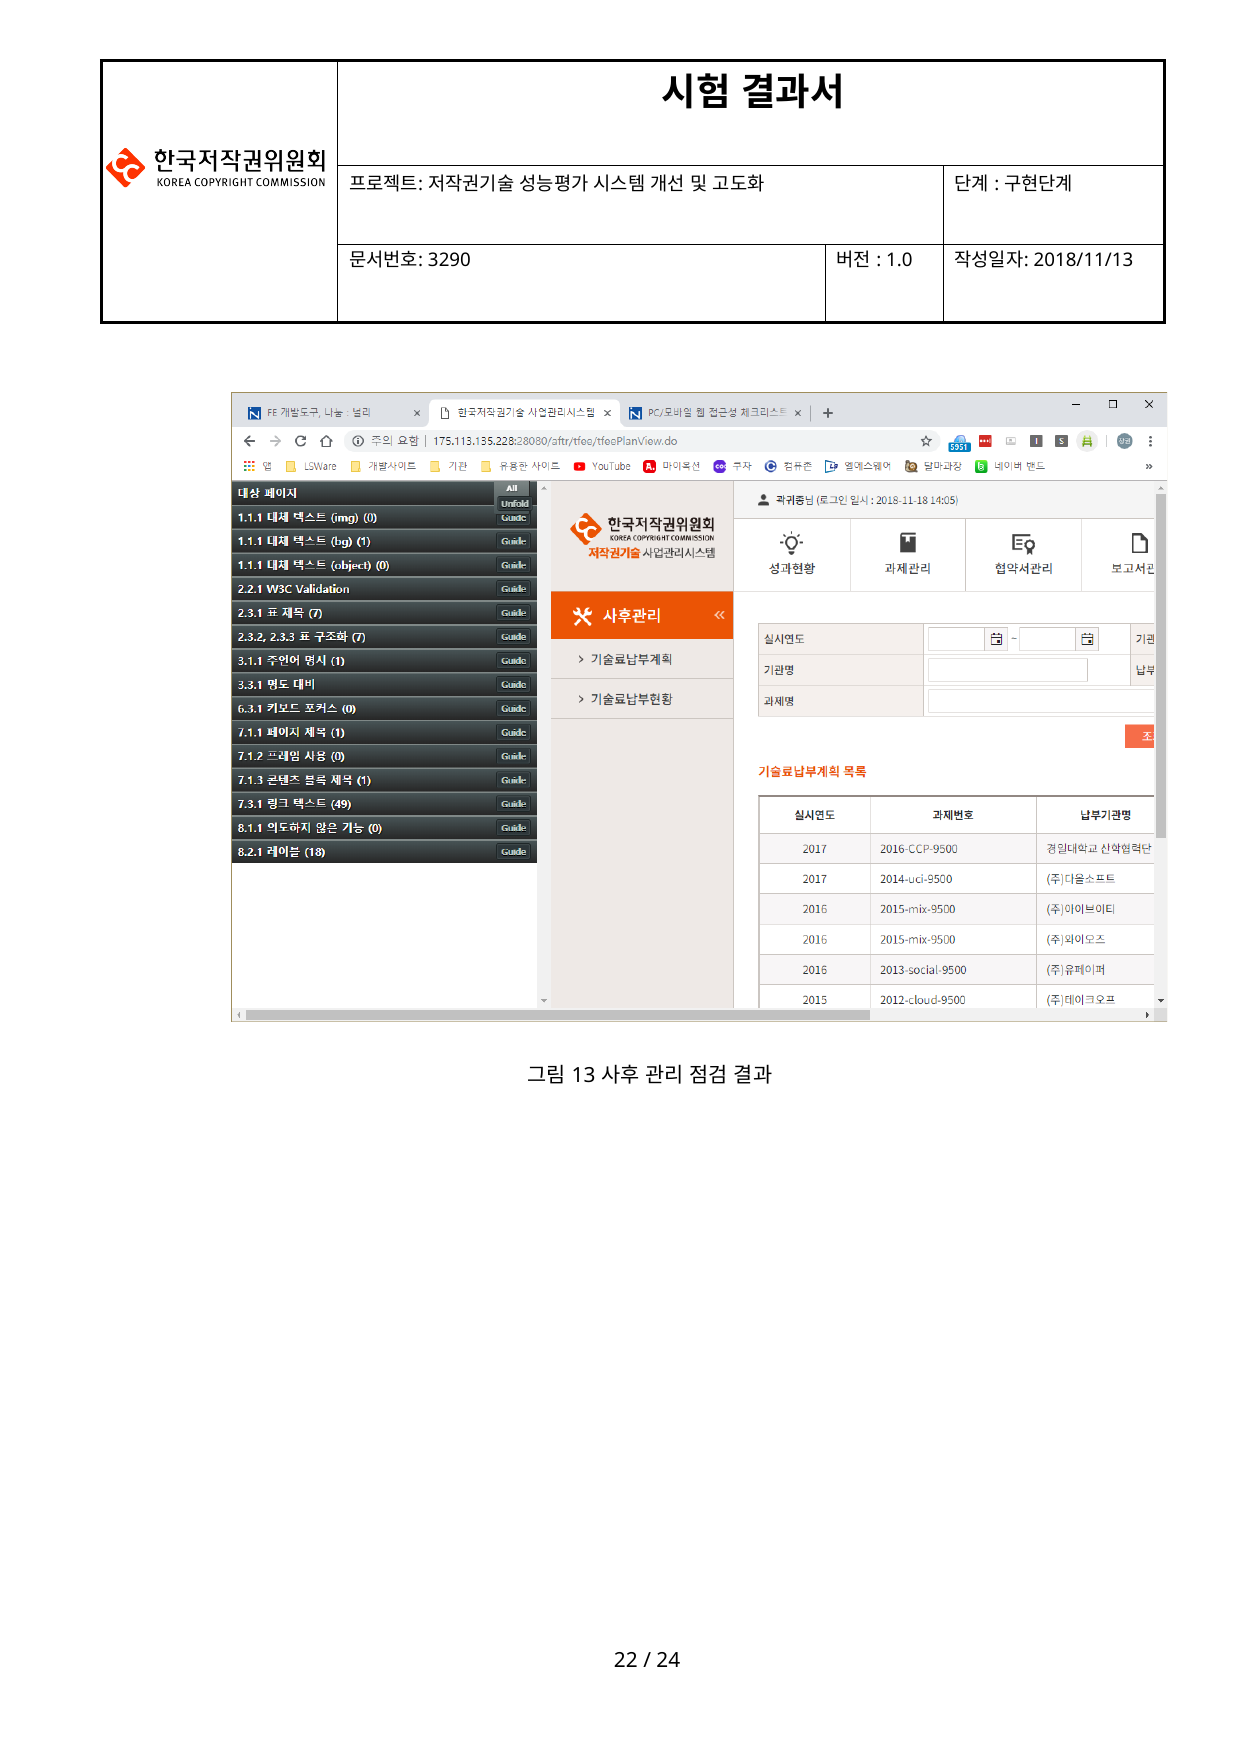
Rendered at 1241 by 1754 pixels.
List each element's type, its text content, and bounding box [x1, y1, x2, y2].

picture [101, 142, 329, 192]
text 그림 13 사후 관리 점검 결과 [148, 1055, 1152, 1092]
picture [231, 392, 1168, 1022]
